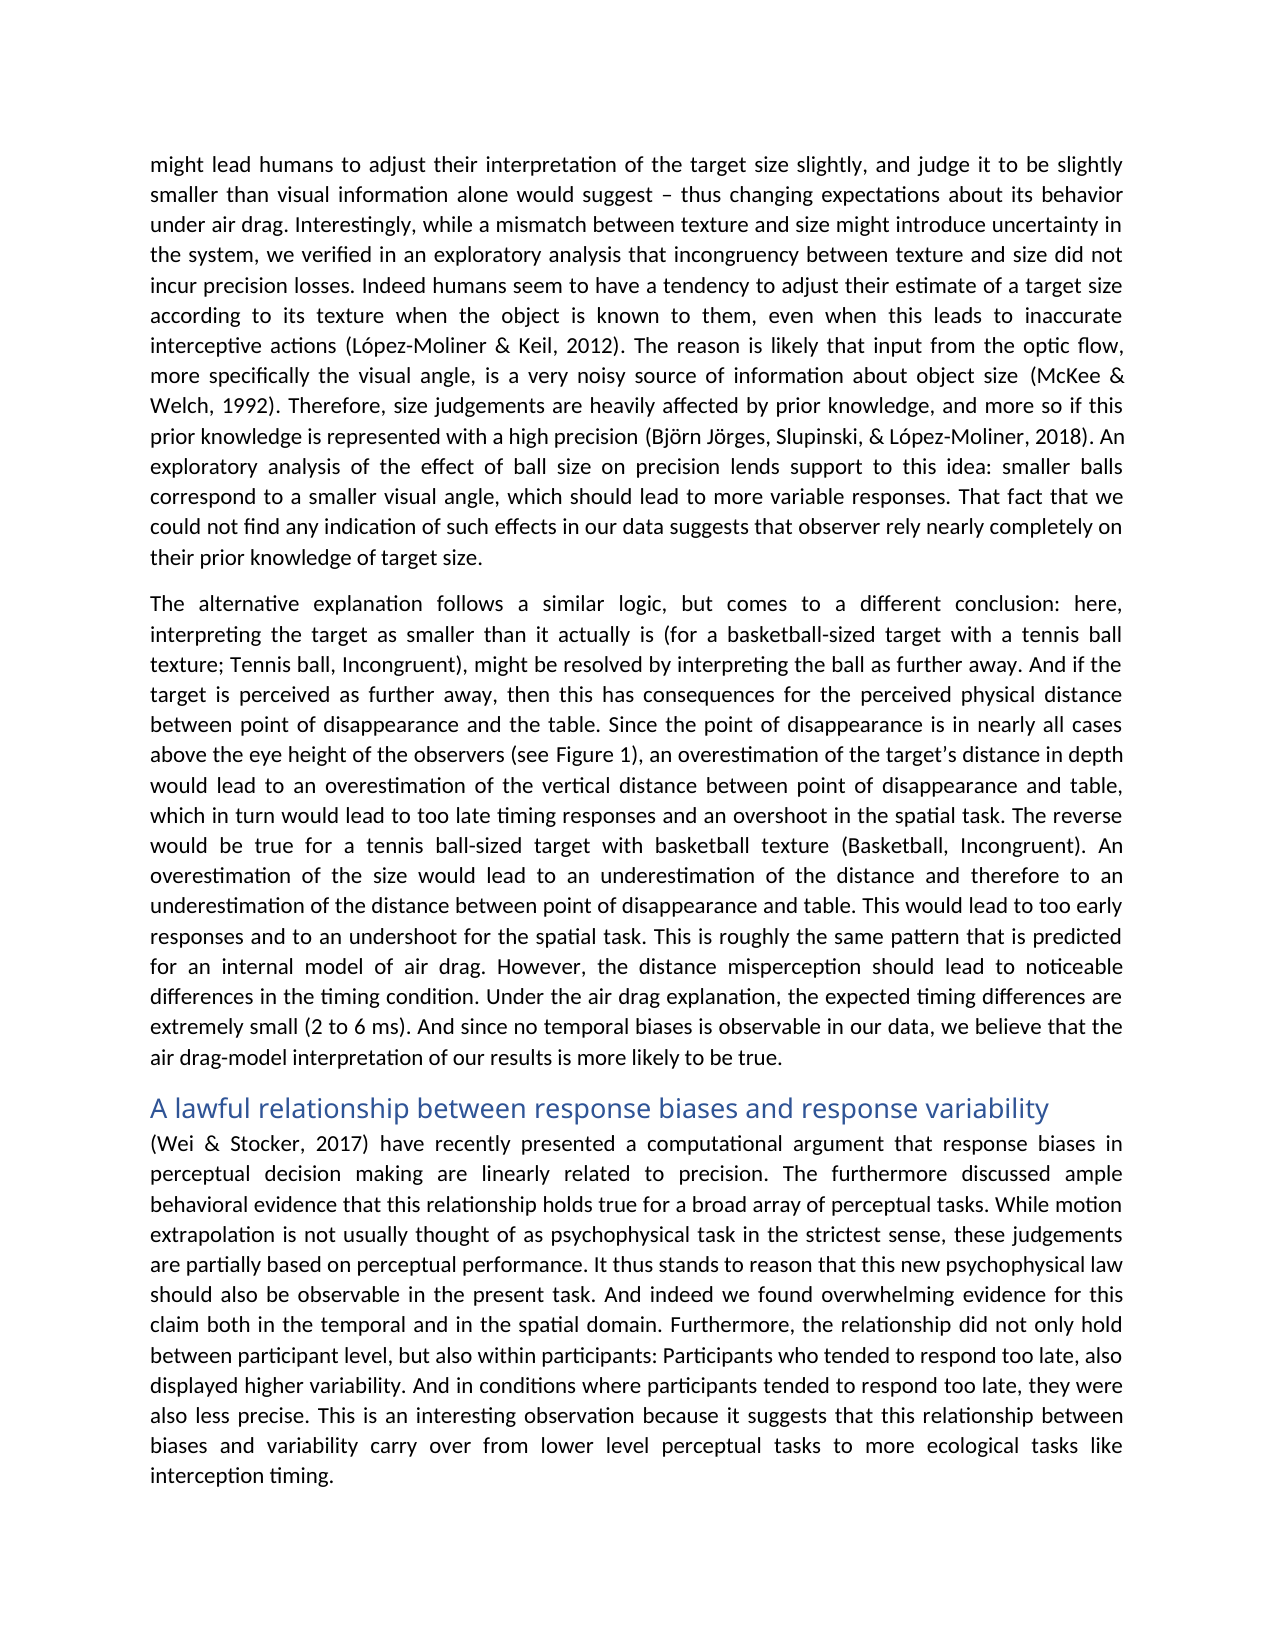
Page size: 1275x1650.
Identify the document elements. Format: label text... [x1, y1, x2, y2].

text The alternative explanation follows a similar logic, but comes to a different conclusion: here, interpreting the target as smaller than it actually is (for a basketball-sized target with a tennis ball texture; Tennis ball, Incongruent), might be resolved by interpreting the ball as further away. And if the target is perceived as further away, then this has consequences for the perceived physical distance between point of disappearance and the table. Since the point of disappearance is in nearly all cases above the eye height of the observers (see Figure 1), an overestimation of the target’s distance in depth would lead to an overestimation of the vertical distance between point of disappearance and table, which in turn would lead to too late timing responses and an overshoot in the spatial task. The reverse would be true for a tennis ball-sized target with basketball texture (Basketball, Incongruent). An overestimation of the size would lead to an underestimation of the distance and therefore to an underestimation of the distance between point of disappearance and table. This would lead to too early responses and to an undershoot for the spatial task. This is roughly the same pattern that is predicted for an internal model of air drag. However, the distance misperception should lead to noticeable differences in the timing condition. Under the air drag explanation, the expected timing differences are extremely small (2 to 6 ms). And since no temporal biases is observable in our data, we believe that the air drag-model interpretation of our results is more likely to be true. [150, 589, 1125, 1071]
subtitle A lawful relationship between response biases and response variability [150, 1089, 1125, 1126]
